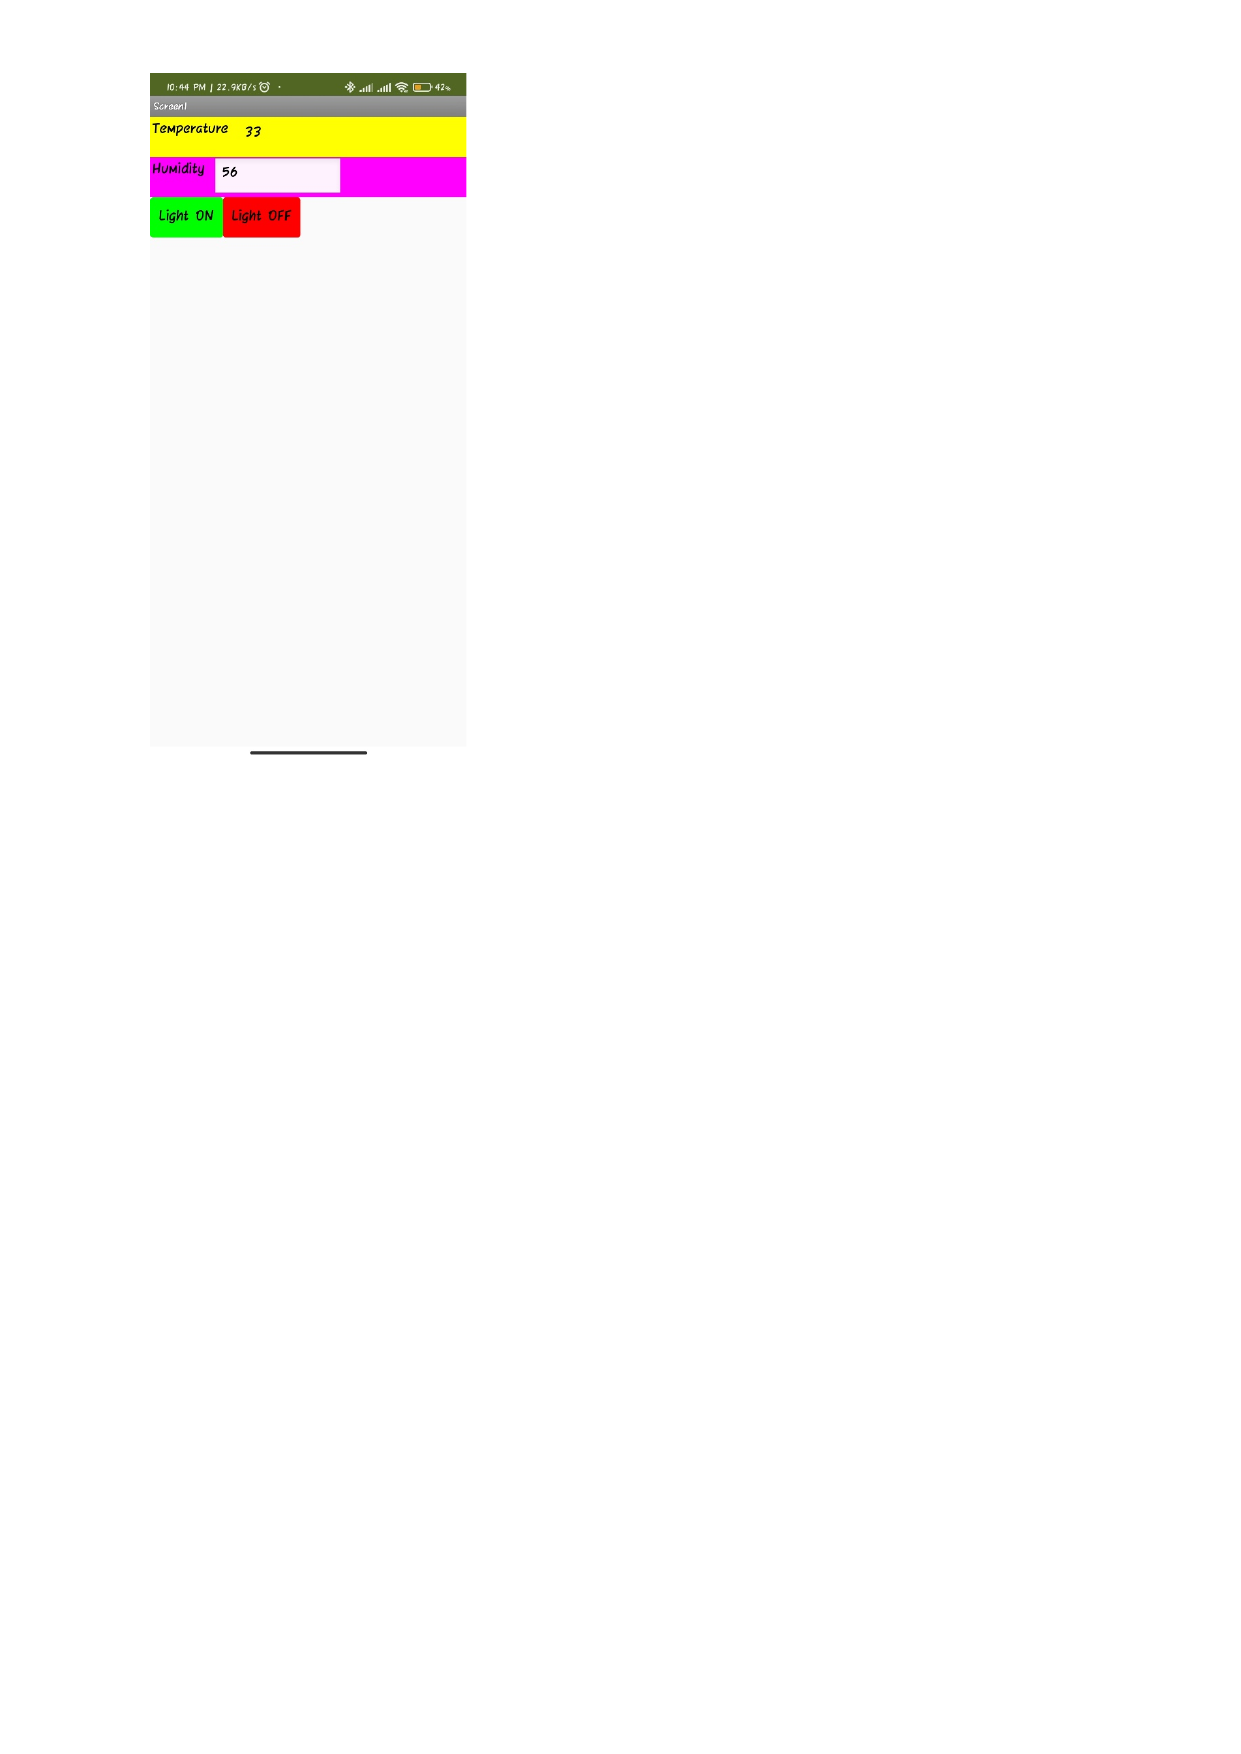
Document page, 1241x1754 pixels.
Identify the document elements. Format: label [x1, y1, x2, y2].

picture [150, 73, 467, 759]
